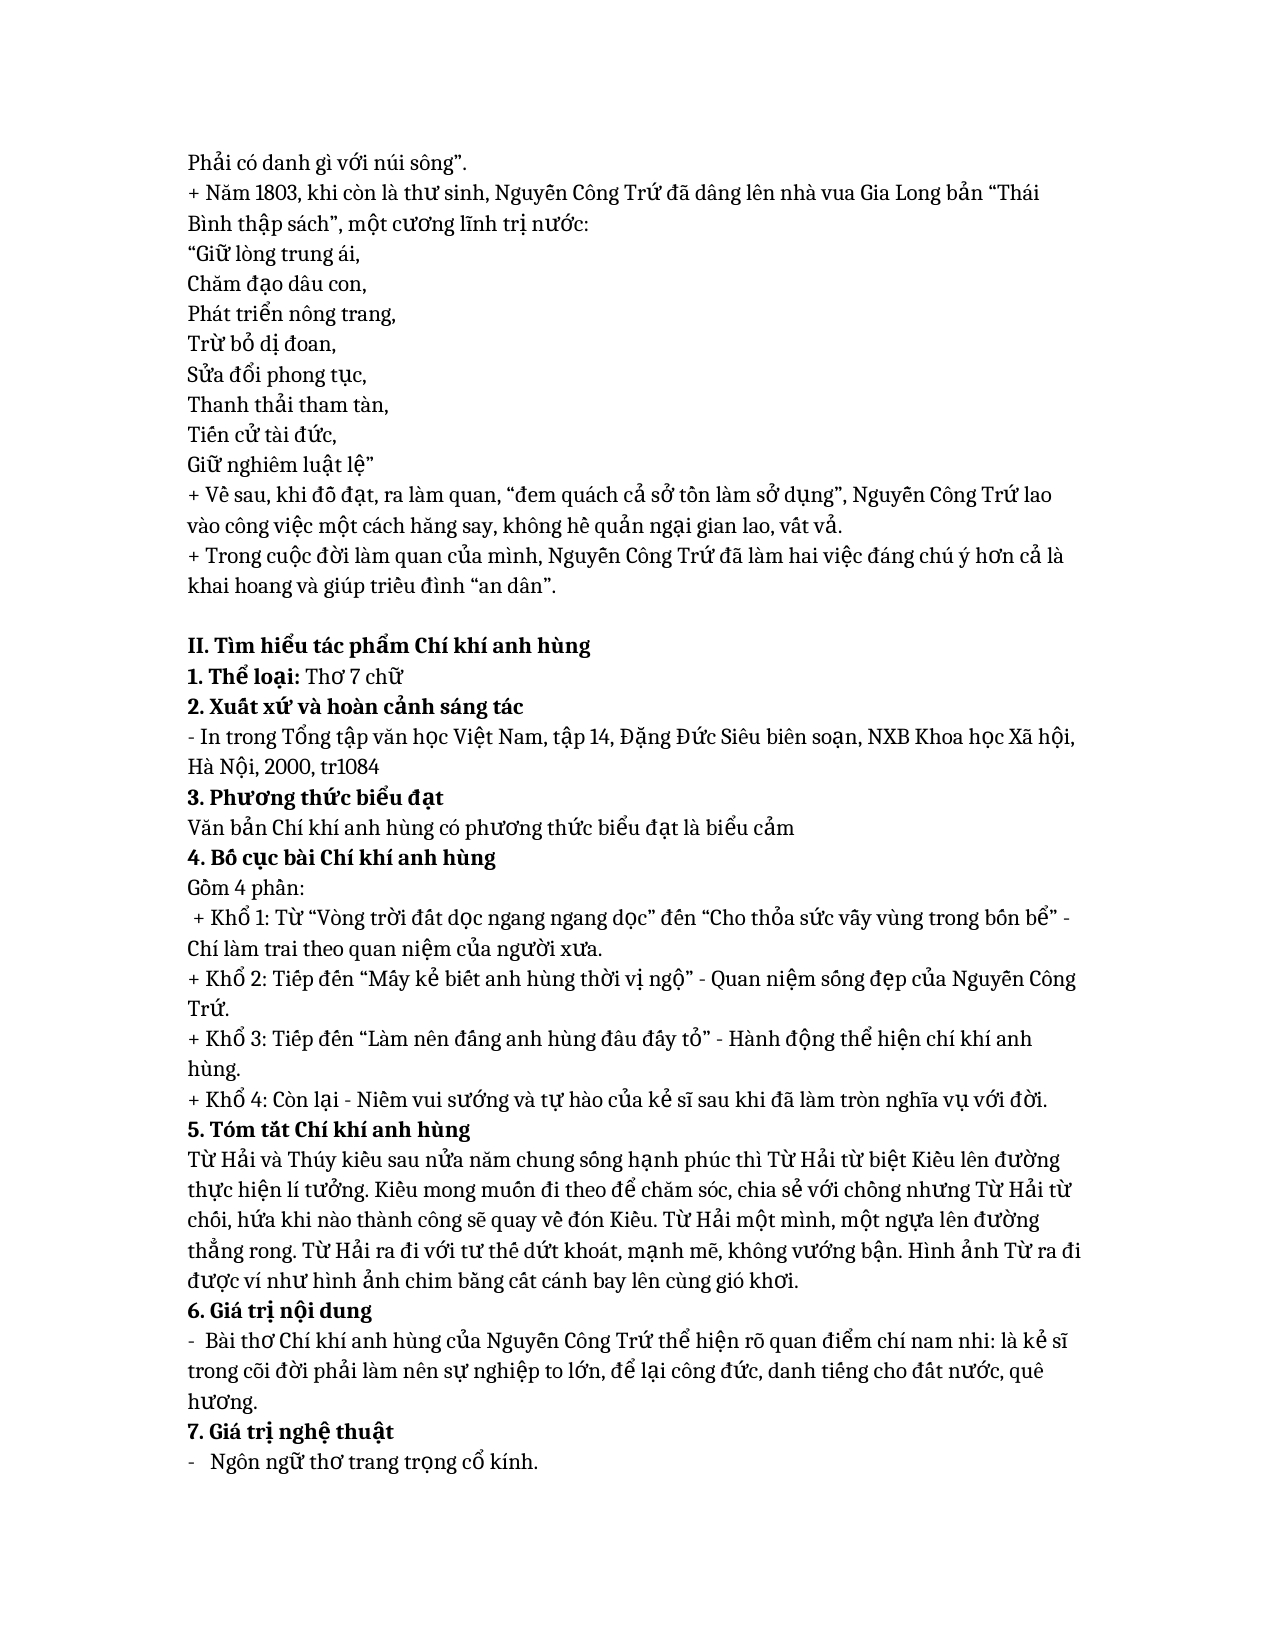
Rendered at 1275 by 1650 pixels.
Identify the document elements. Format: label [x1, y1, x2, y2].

text [187, 150, 1087, 1475]
